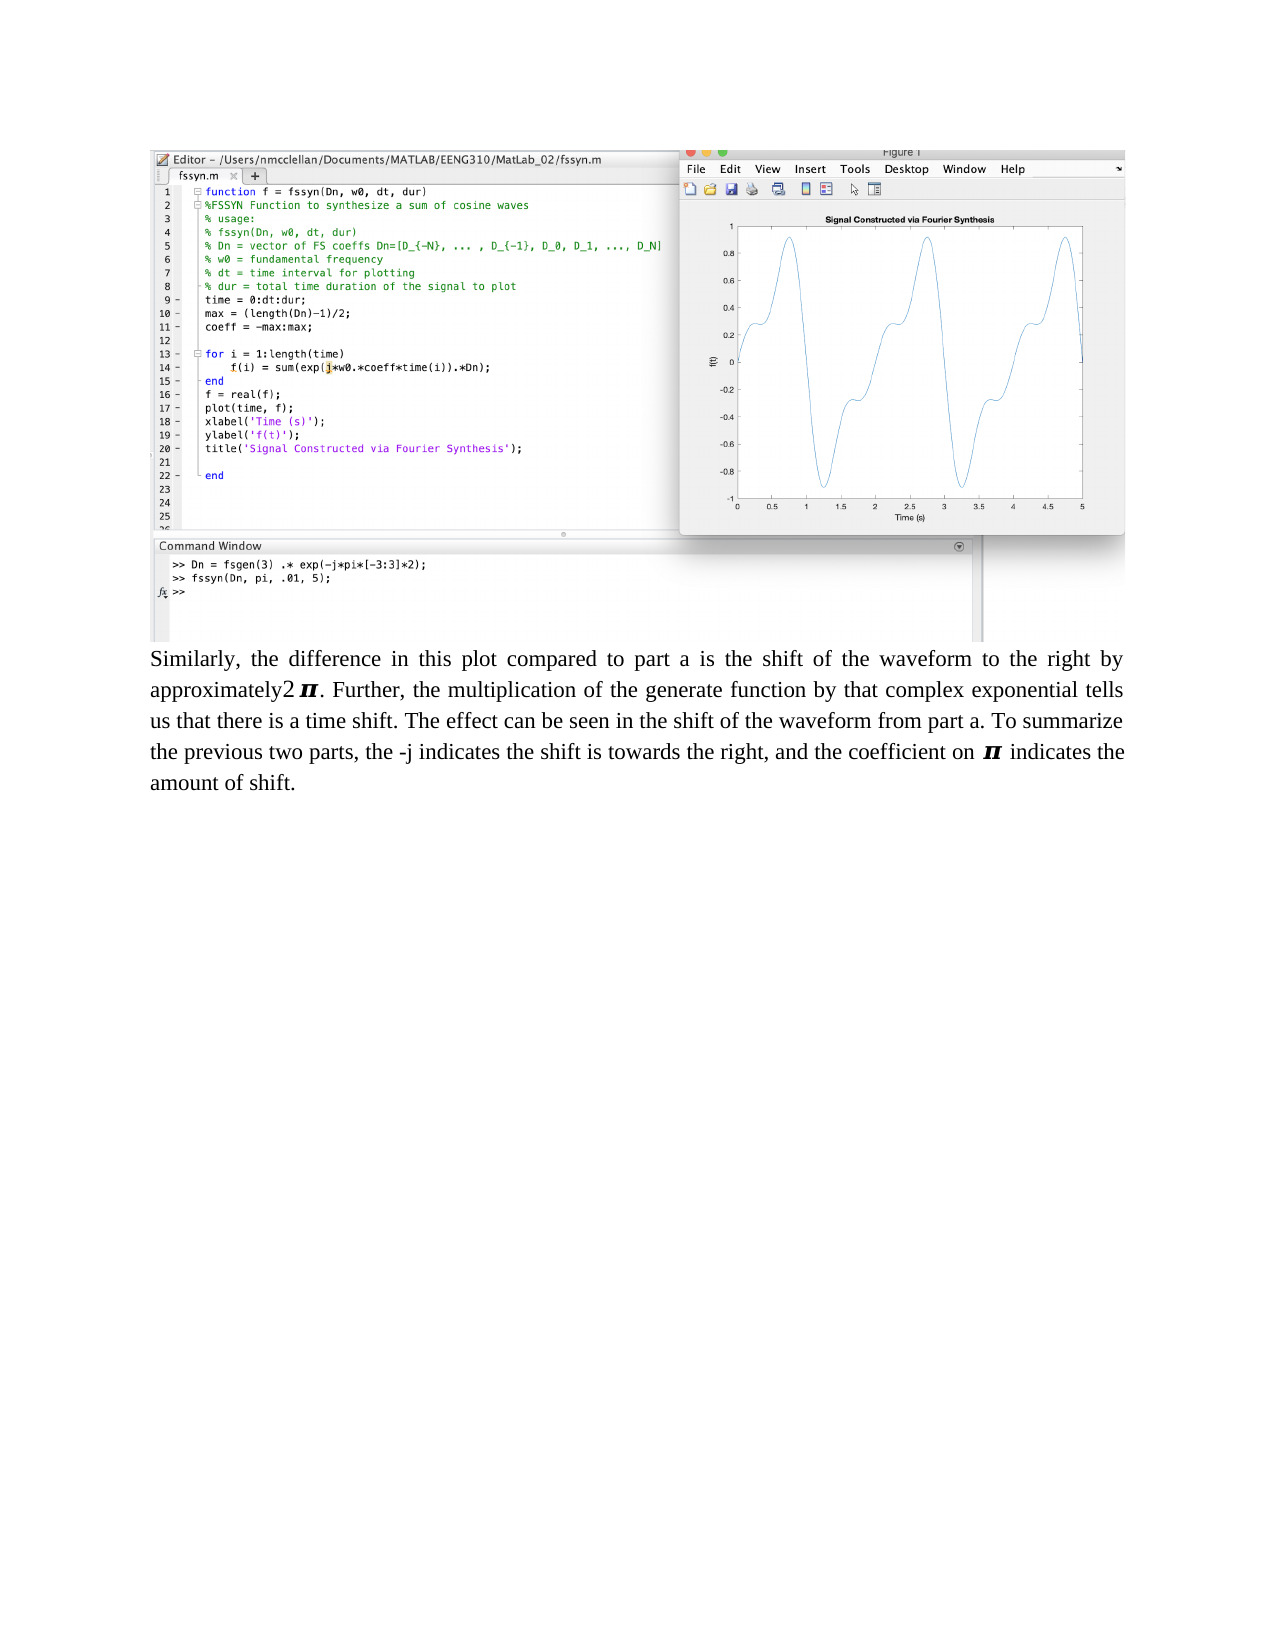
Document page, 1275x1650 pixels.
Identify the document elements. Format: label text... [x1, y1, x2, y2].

picture [150, 150, 1125, 642]
text Similarly, the difference in this plot compared to part a is the shift of the waveform to the right by approximately. Further, the multiplication of the generate function by that complex exponential tells us that there is a time shift. The effect can be seen in the shift of the waveform from part a. To summarize the previous two parts, the -j indicates the shift is towards the right, and the coefficient on indicates the amount of shift. [150, 646, 1125, 795]
